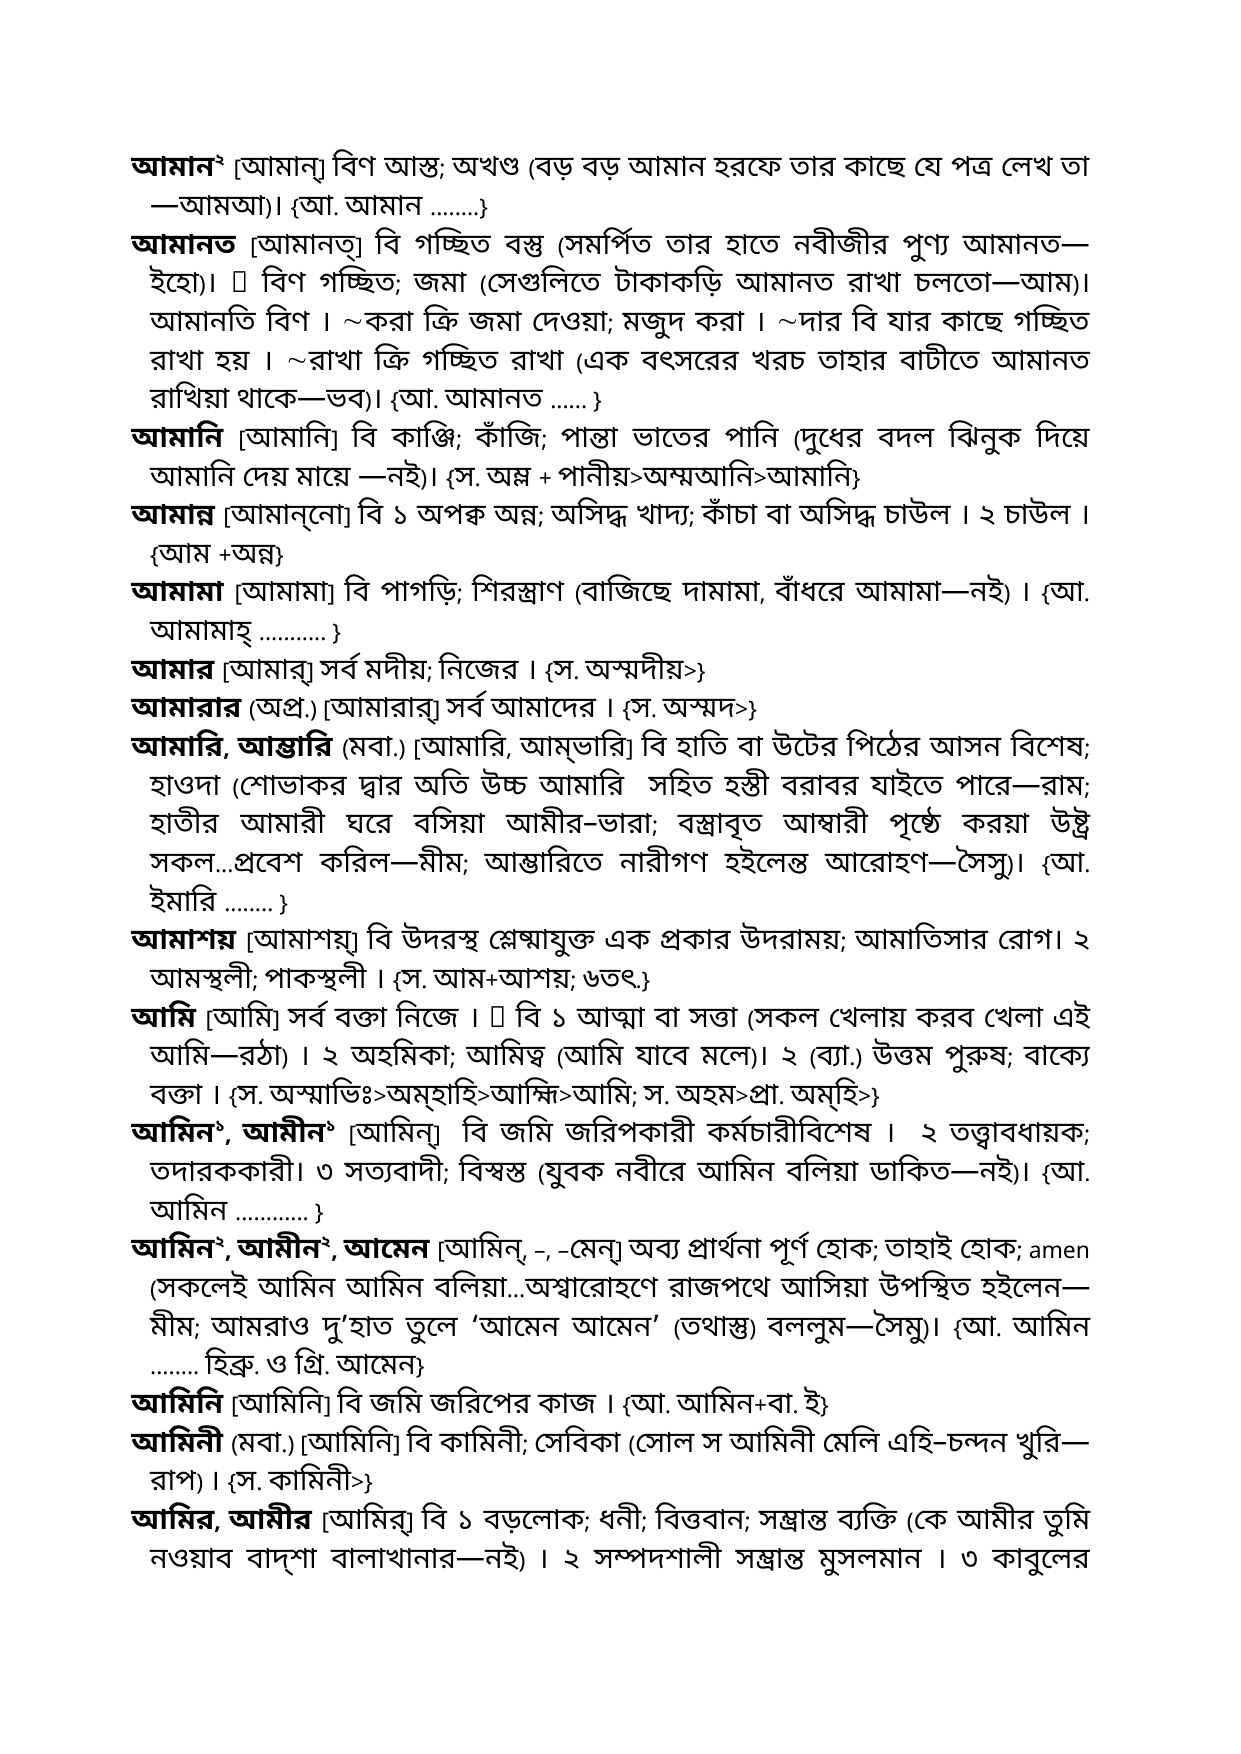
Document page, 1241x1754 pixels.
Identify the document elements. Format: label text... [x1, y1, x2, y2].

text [131, 1503, 1090, 1580]
text আমিন১, আমীন১ [আমিন্] বি জমি জরিপকারী কর্মচারীবিশেষ । ২ তত্ত্বাবধায়ক; তদারককারী। ৩ সত্যবাদী; বিস্বস্ত (যুবক নবীরে আমিন বলিয়া ডাকিত—নই)। {আ. আমিন ............ } [131, 1116, 1090, 1232]
text আমারার (অপ্র.) [আমারার্] সর্ব আমাদের । {স. অস্মদ>} [131, 691, 1090, 730]
text আমি [আমি] সর্ব বক্তা নিজে । বি ১ আত্মা বা সত্তা (সকল খেলায় করব খেলা এই আমি—রঠা) । ২ অহমিকা; আমিত্ব (আমি যাবে মলে)। ২ (ব্যা.) উত্তম পুরুষ; বাক্যে বক্তা । {স. অস্মাভিঃ>অম্‌হাহি>আহ্মি>আমি; স. অহম>প্রা. অম্‌হি>} [131, 1000, 1090, 1116]
text আমিন২, আমীন২, আমেন [আমিন্, –, –মেন্] অব্য প্রার্থনা পূর্ণ হোক; তাহাই হোক; amen (সকলেই আমিন আমিন বলিয়া...অশ্বারোহণে রাজপথে আসিয়া উপস্থিত হইলেন—মীম; আমরাও দু’হাত তুলে ‘আমেন আমেন’ (তথাস্তু) বললুম—সৈমু)। {আ. আমিন ........ হিব্রু. ও গ্রি. আমেন} [131, 1232, 1090, 1387]
text আমার [আমার্] সর্ব মদীয়; নিজের । {স. অস্মদীয়>} [131, 652, 1090, 691]
text আমিনি [আমিনি] বি জমি জরিপের কাজ । {আ. আমিন+বা. ই} [131, 1387, 1090, 1425]
text আমামা [আমামা] বি পাগড়ি; শিরস্ত্রাণ (বাজিছে দামামা, বাঁধরে আমামা—নই) । {আ. আমামাহ্ ........... } [131, 575, 1090, 652]
text আমান২ [আমান্] বিণ আস্ত; অখণ্ড (বড় বড় আমান হরফে তার কাছে যে পত্র লেখ তা—আমআ)। {আ. আমান ........} [131, 150, 1090, 227]
text আমানত [আমানত্] বি গচ্ছিত বস্তু (সমর্পিত তার হাতে নবীজীর পুণ্য আমানত—ইহো)। বিণ গচ্ছিত; জমা (সেগুলিতে টাকাকড়ি আমানত রাখা চলতো—আম)। আমানতি বিণ । করা ক্রি জমা দেওয়া; মজুদ করা । দার বি যার কাছে গচ্ছিত রাখা হয় । রাখা ক্রি গচ্ছিত রাখা (এক বৎসরের খরচ তাহার বাঢীতে আমানত রাখিয়া থাকে—ভব)। {আ. আমানত ...... } [131, 227, 1090, 421]
text আমিনী (মবা.) [আমিনি] বি কামিনী; সেবিকা (সোল স আমিনী মেলি এহি–চন্দন খুরি—রাপ) । {স. কামিনী>} [131, 1425, 1090, 1503]
text আমারি, আম্ভারি (মবা.) [আমারি, আম্‌ভারি] বি হাতি বা উটের পিঠের আসন বিশেষ; হাওদা (শোভাকর দ্বার অতি উচ্চ আমারি সহিত হস্তী বরাবর যাইতে পারে—রাম; হাতীর আমারী ঘরে বসিয়া আমীর–ভারা; বস্ত্রাবৃত আম্বারী পৃষ্ঠে করয়া উষ্ট্র সকল...প্রবেশ করিল—মীম; আম্ভারিতে নারীগণ হইলেন্ত আরোহণ—সৈসু)। {আ. ইমারি ........ } [131, 730, 1090, 923]
text আমানি [আমানি] বি কাঞ্জি; কাঁজি; পান্তা ভাতের পানি (দুধের বদল ঝিনুক দিয়ে আমানি দেয় মায়ে —নই)। {স. অম্ল + পানীয়>অম্মআনি>আমানি} [131, 421, 1090, 498]
text আমান্ন [আমান্‌নো] বি ১ অপক্ব অন্ন; অসিদ্ধ খাদ্য; কাঁচা বা অসিদ্ধ চাউল । ২ চাউল । {আম +অন্ন} [131, 498, 1090, 575]
text আমাশয় [আমাশয়্] বি উদরস্থ শ্লেষ্মাযুক্ত এক প্রকার উদরাময়; আমাতিসার রোগ। ২ আমস্থলী; পাকস্থলী । {স. আম+আশয়; ৬তৎ.} [131, 923, 1090, 1000]
